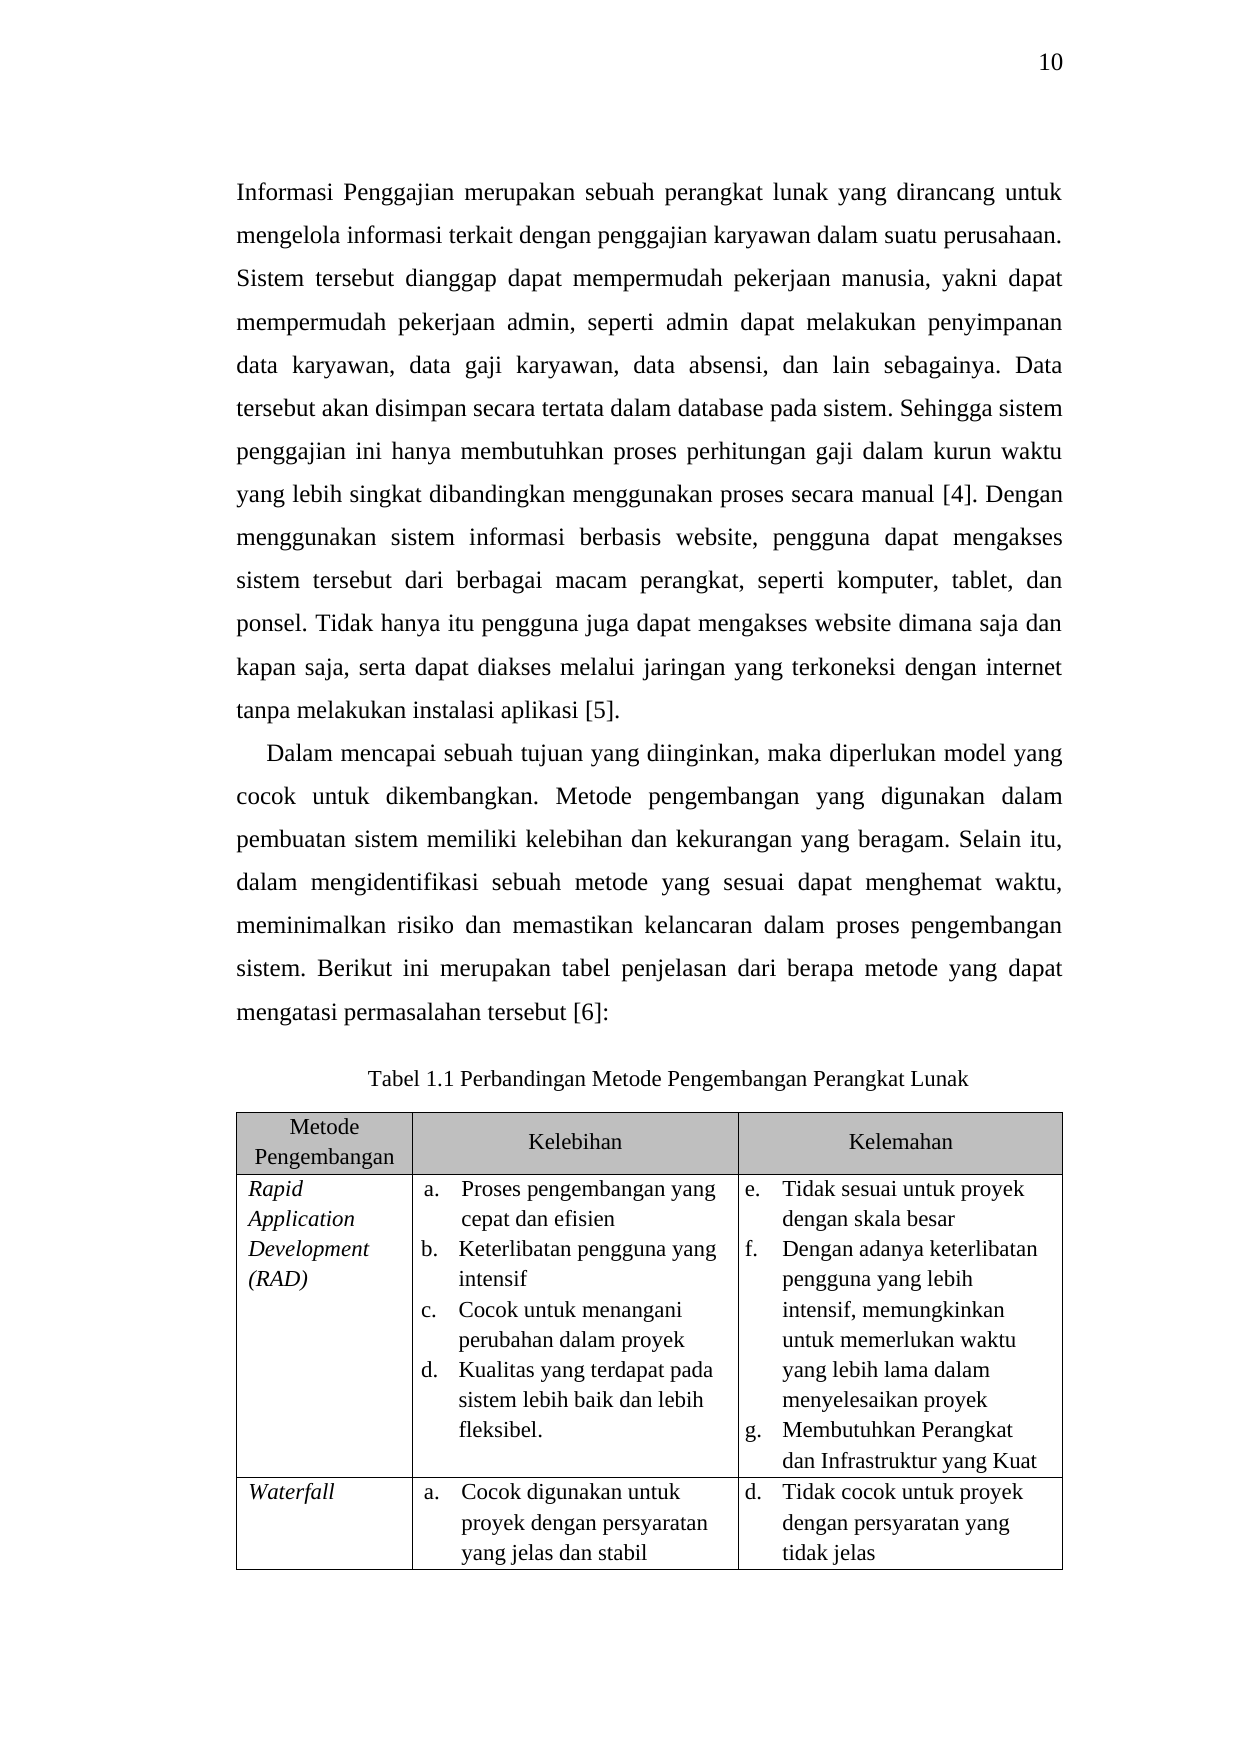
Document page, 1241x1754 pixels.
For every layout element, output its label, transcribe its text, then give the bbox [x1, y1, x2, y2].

text Tabel 1.1 Perbandingan Metode Pengembangan Perangkat Lunak [236, 1065, 1063, 1091]
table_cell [413, 1478, 738, 1569]
table_header Kelemahan [739, 1113, 1062, 1174]
table_cell Waterfall [237, 1478, 412, 1569]
text Dalam mencapai sebuah tujuan yang diinginkan, maka diperlukan model yang cocok untuk dikembangkan. Metode pengembangan yang digunakan dalam pembuatan sistem memiliki kelebihan dan kekurangan yang beragam. Selain itu, dalam mengidentifikasi sebuah metode yang sesuai dapat menghemat waktu, meminimalkan risiko dan memastikan kelancaran dalam proses pengembangan sistem. Berikut ini merupakan tabel penjelasan dari berapa metode yang dapat mengatasi permasalahan tersebut : [236, 738, 1063, 1025]
table_cell Rapid Application Development (RAD) [237, 1175, 412, 1477]
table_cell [739, 1478, 1062, 1569]
table_cell Proses pengembangan yang cepat dan efisien Keterlibatan pengguna yang intensif Cocok untuk menangani perubahan dalam proyek Kualitas yang terdapat pada sistem lebih baik dan lebih fleksibel. [413, 1175, 738, 1477]
table_header Kelebihan [413, 1113, 738, 1174]
table_cell Tidak sesuai untuk proyek dengan skala besar Dengan adanya keterlibatan pengguna yang lebih intensif, memungkinkan untuk memerlukan waktu yang lebih lama dalam menyelesaikan proyek Membutuhkan Perangkat dan Infrastruktur yang Kuat [739, 1175, 1062, 1477]
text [236, 177, 1063, 723]
table_header Metode Pengembangan [237, 1113, 412, 1174]
